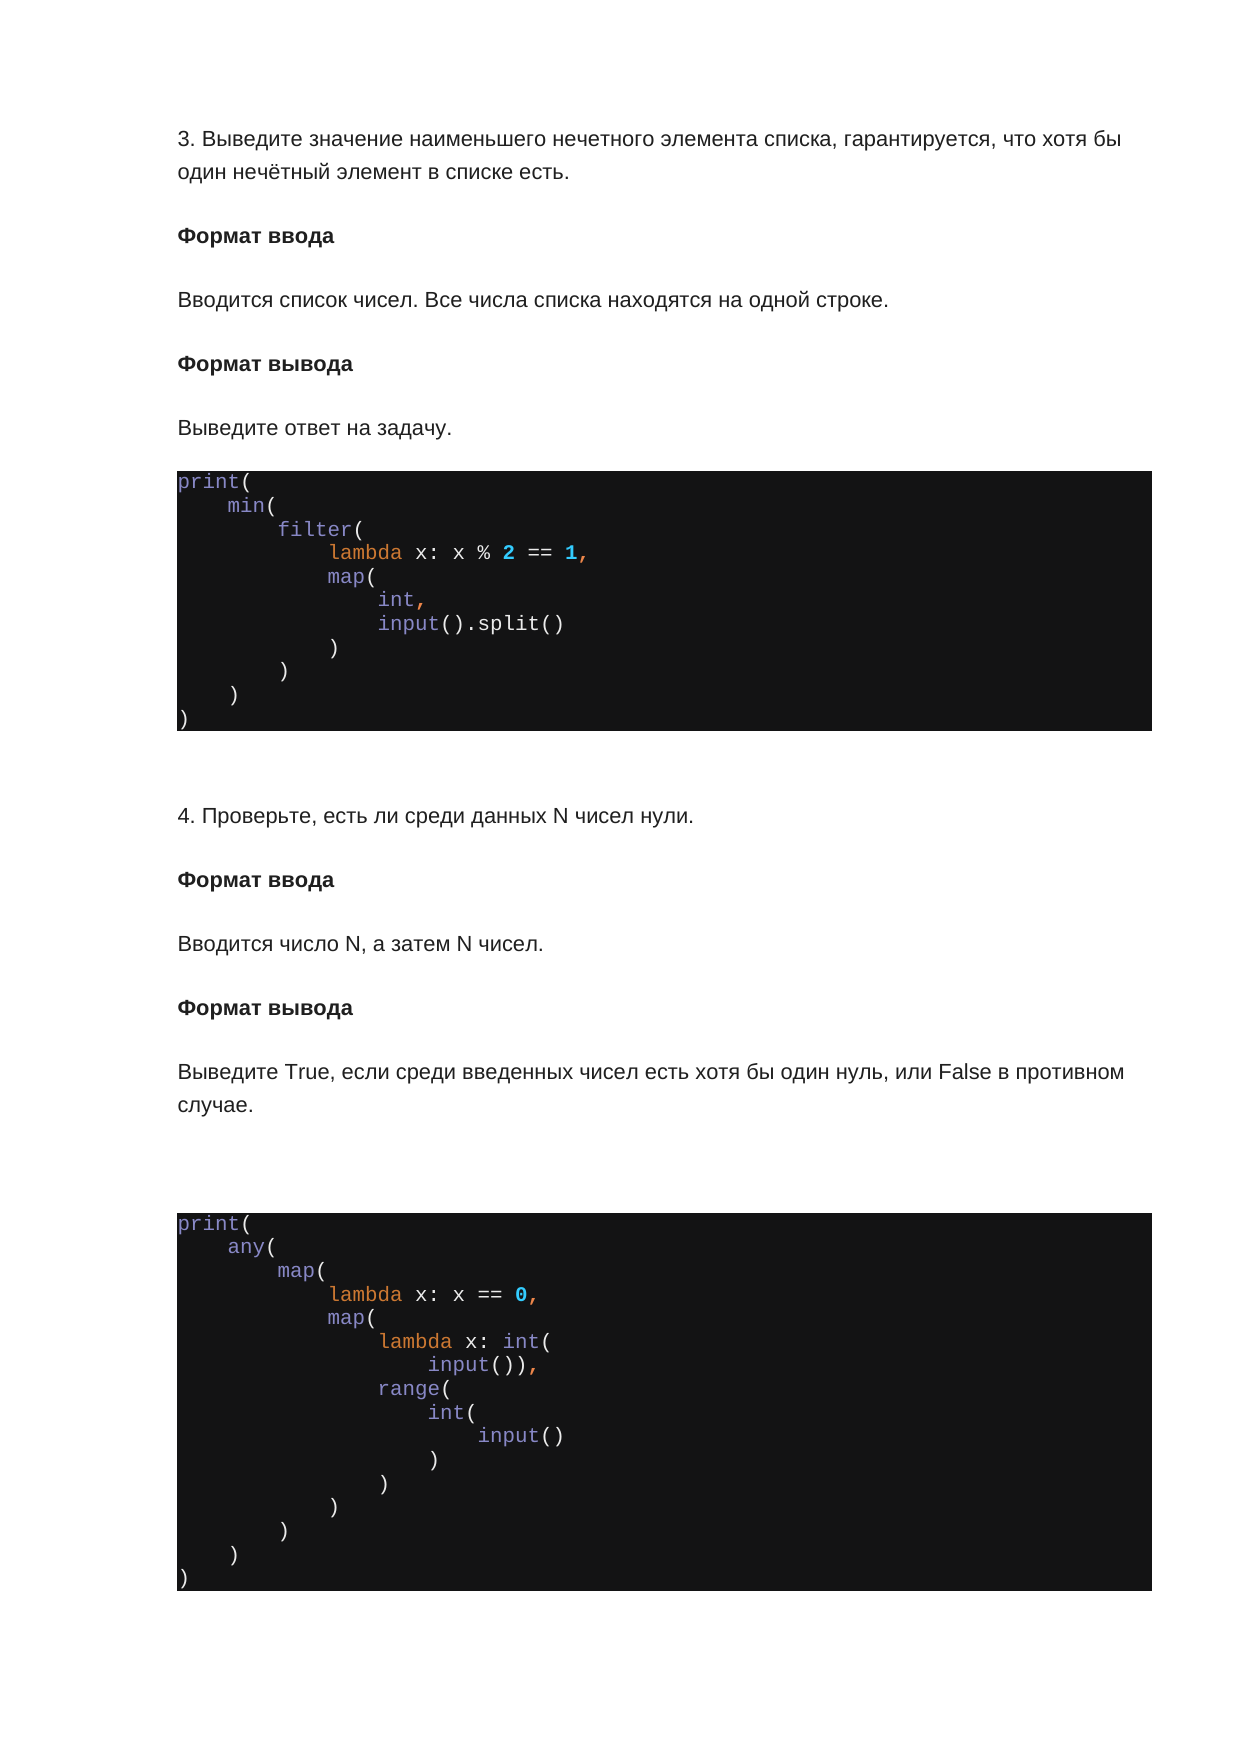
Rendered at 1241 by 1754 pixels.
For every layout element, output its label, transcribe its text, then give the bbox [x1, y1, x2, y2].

text 4. Проверьте, есть ли среди данных N чисел нули. [177, 795, 1152, 828]
text Вводится число N, а затем N чисел. [177, 923, 1152, 956]
text Формат вывода [177, 343, 1152, 376]
text Формат ввода [177, 215, 1152, 248]
text Формат вывода [177, 988, 1152, 1020]
text Формат ввода [177, 859, 1152, 892]
text Выведите True, если среди введенных чисел есть хотя бы один нуль, или False в противном случае. [177, 1052, 1152, 1117]
text Выведите ответ на задачу. [177, 407, 1152, 440]
text print( min( filter( lambda x: x % 2 == 1, map( int, input().split() ) ) ) ) [177, 471, 1152, 731]
text 3. Выведите значение наименьшего нечетного элемента списка, гарантируется, что хотя бы один нечётный элемент в списке есть. [177, 118, 1152, 184]
text print( any( map( lambda x: x == 0, map( lambda x: int( input()), range( int( input() ) ) ) ) ) ) [177, 1213, 1152, 1591]
text Вводится список чисел. Все числа списка находятся на одной строке. [177, 279, 1152, 312]
